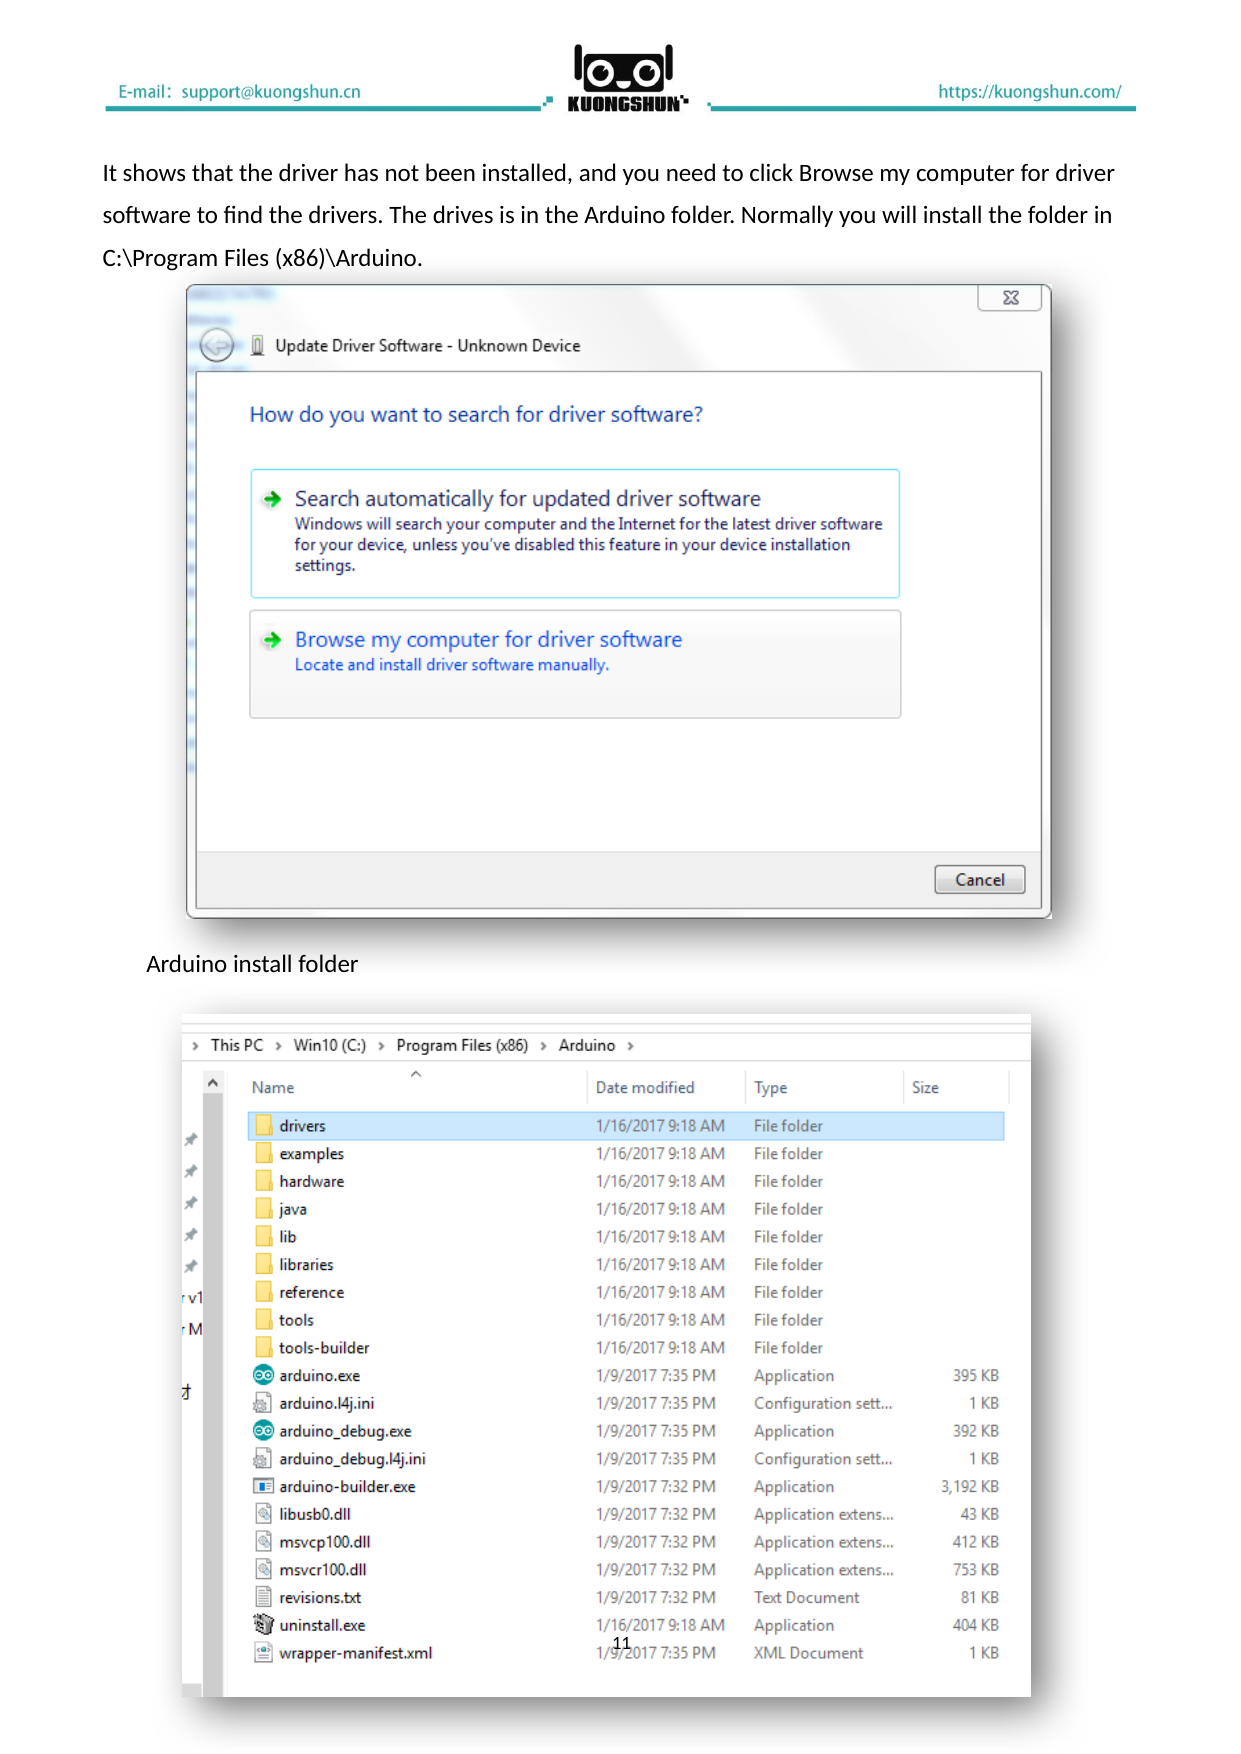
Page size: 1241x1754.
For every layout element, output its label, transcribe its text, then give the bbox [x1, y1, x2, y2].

text Arduino install folder [102, 947, 1140, 980]
picture [182, 1014, 1031, 1697]
picture [105, 16, 1137, 132]
text It shows that the driver has not been installed, and you need to click Browse my computer for driver software to find the drivers. The drives is in the Arduino folder. Normally you will install the folder in C:\Program Files (x86)\Arduino. [102, 157, 1140, 273]
picture [186, 284, 1052, 919]
